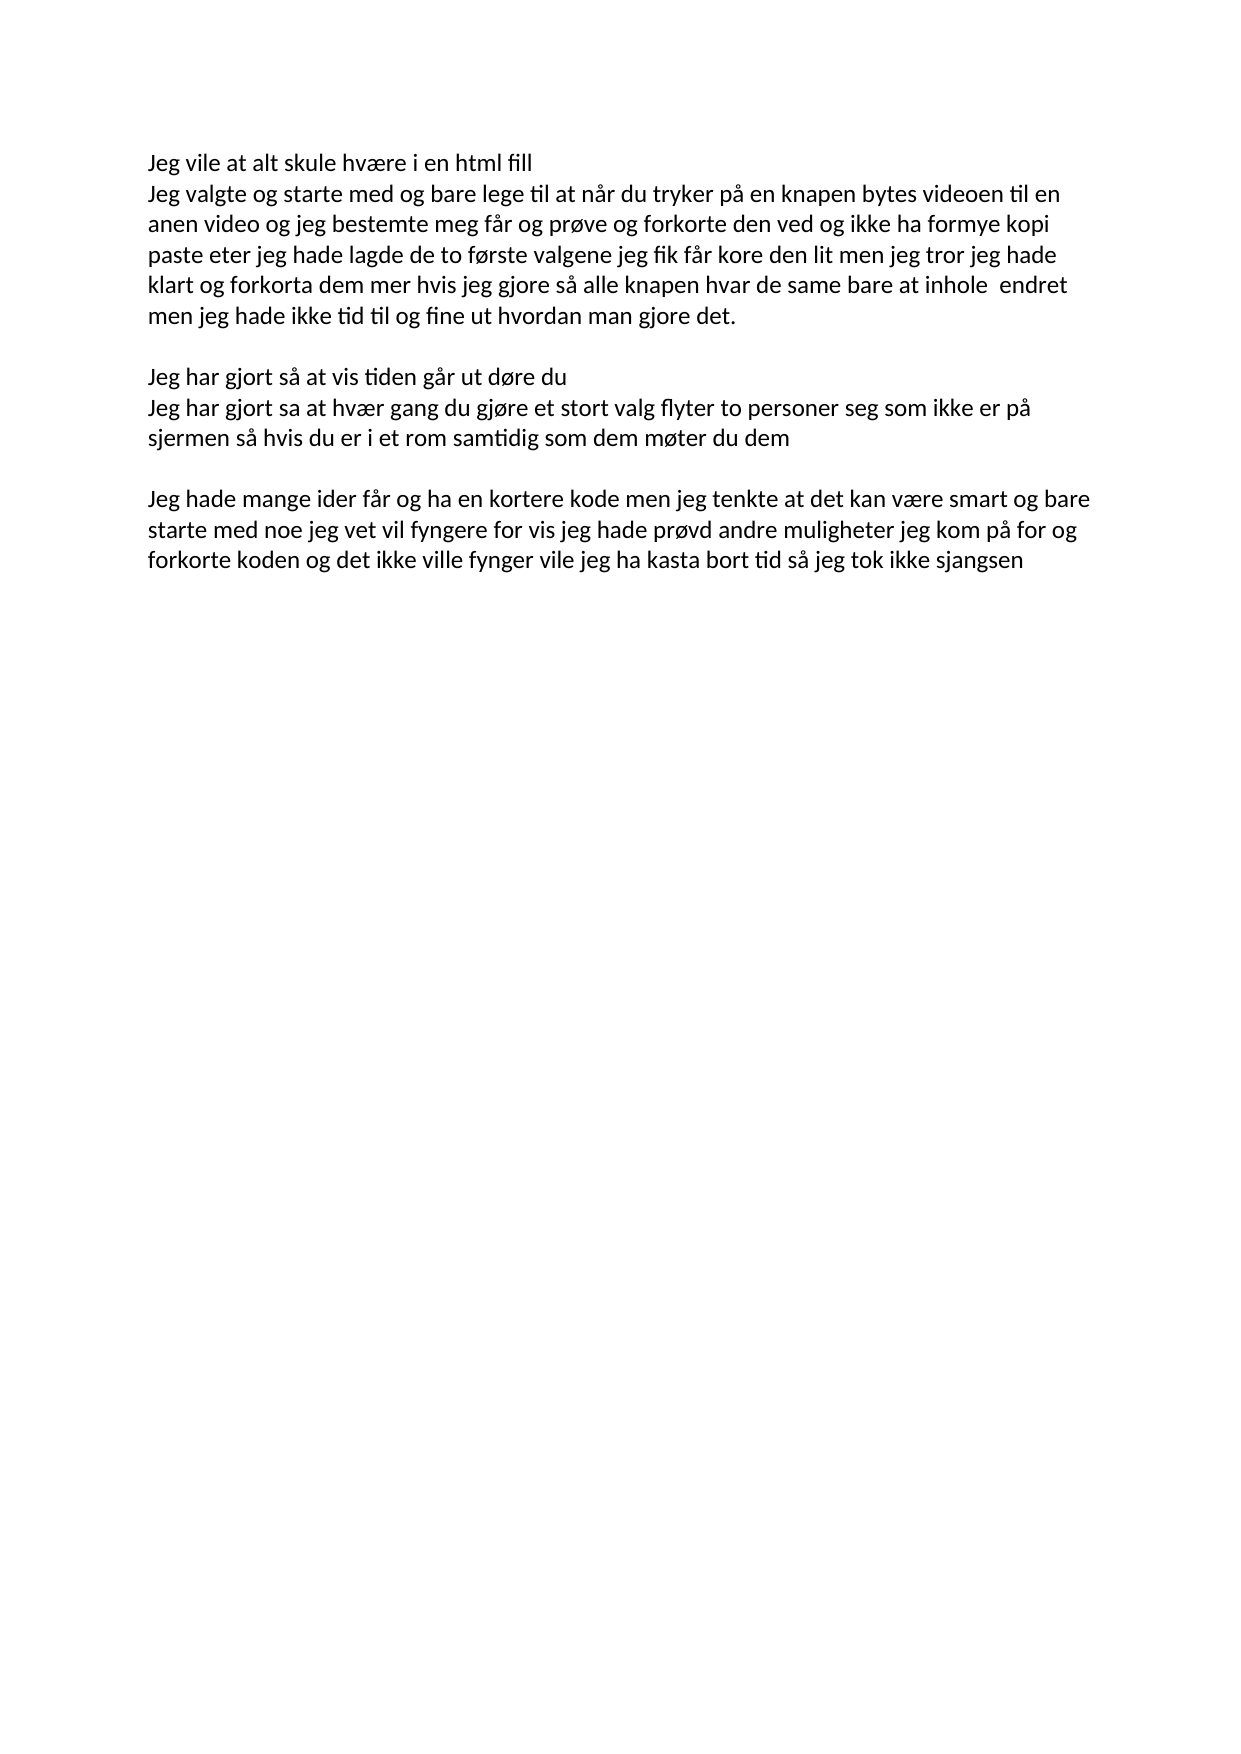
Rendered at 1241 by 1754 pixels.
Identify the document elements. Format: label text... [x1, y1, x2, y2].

text Jeg har gjort sa at hvær gang du gjøre et stort valg flyter to personer seg som ikke er på sjermen så hvis du er i et rom samtidig som dem møter du dem [148, 392, 1093, 453]
text Jeg vile at alt skule hvære i en html fill [148, 148, 1093, 178]
text Jeg har gjort så at vis tiden går ut døre du [148, 361, 1093, 392]
text Jeg hade mange ider får og ha en kortere kode men jeg tenkte at det kan være smart og bare starte med noe jeg vet vil fyngere for vis jeg hade prøvd andre muligheter jeg kom på for og forkorte koden og det ikke ville fynger vile jeg ha kasta bort tid så jeg tok ikke sjangsen [148, 483, 1093, 575]
text Jeg valgte og starte med og bare lege til at når du tryker på en knapen bytes videoen til en anen video og jeg bestemte meg får og prøve og forkorte den ved og ikke ha formye kopi paste eter jeg hade lagde de to første valgene jeg fik får kore den lit men jeg tror jeg hade klart og forkorta dem mer hvis jeg gjore så alle knapen hvar de same bare at inhole endret men jeg hade ikke tid til og fine ut hvordan man gjore det. [148, 178, 1093, 331]
